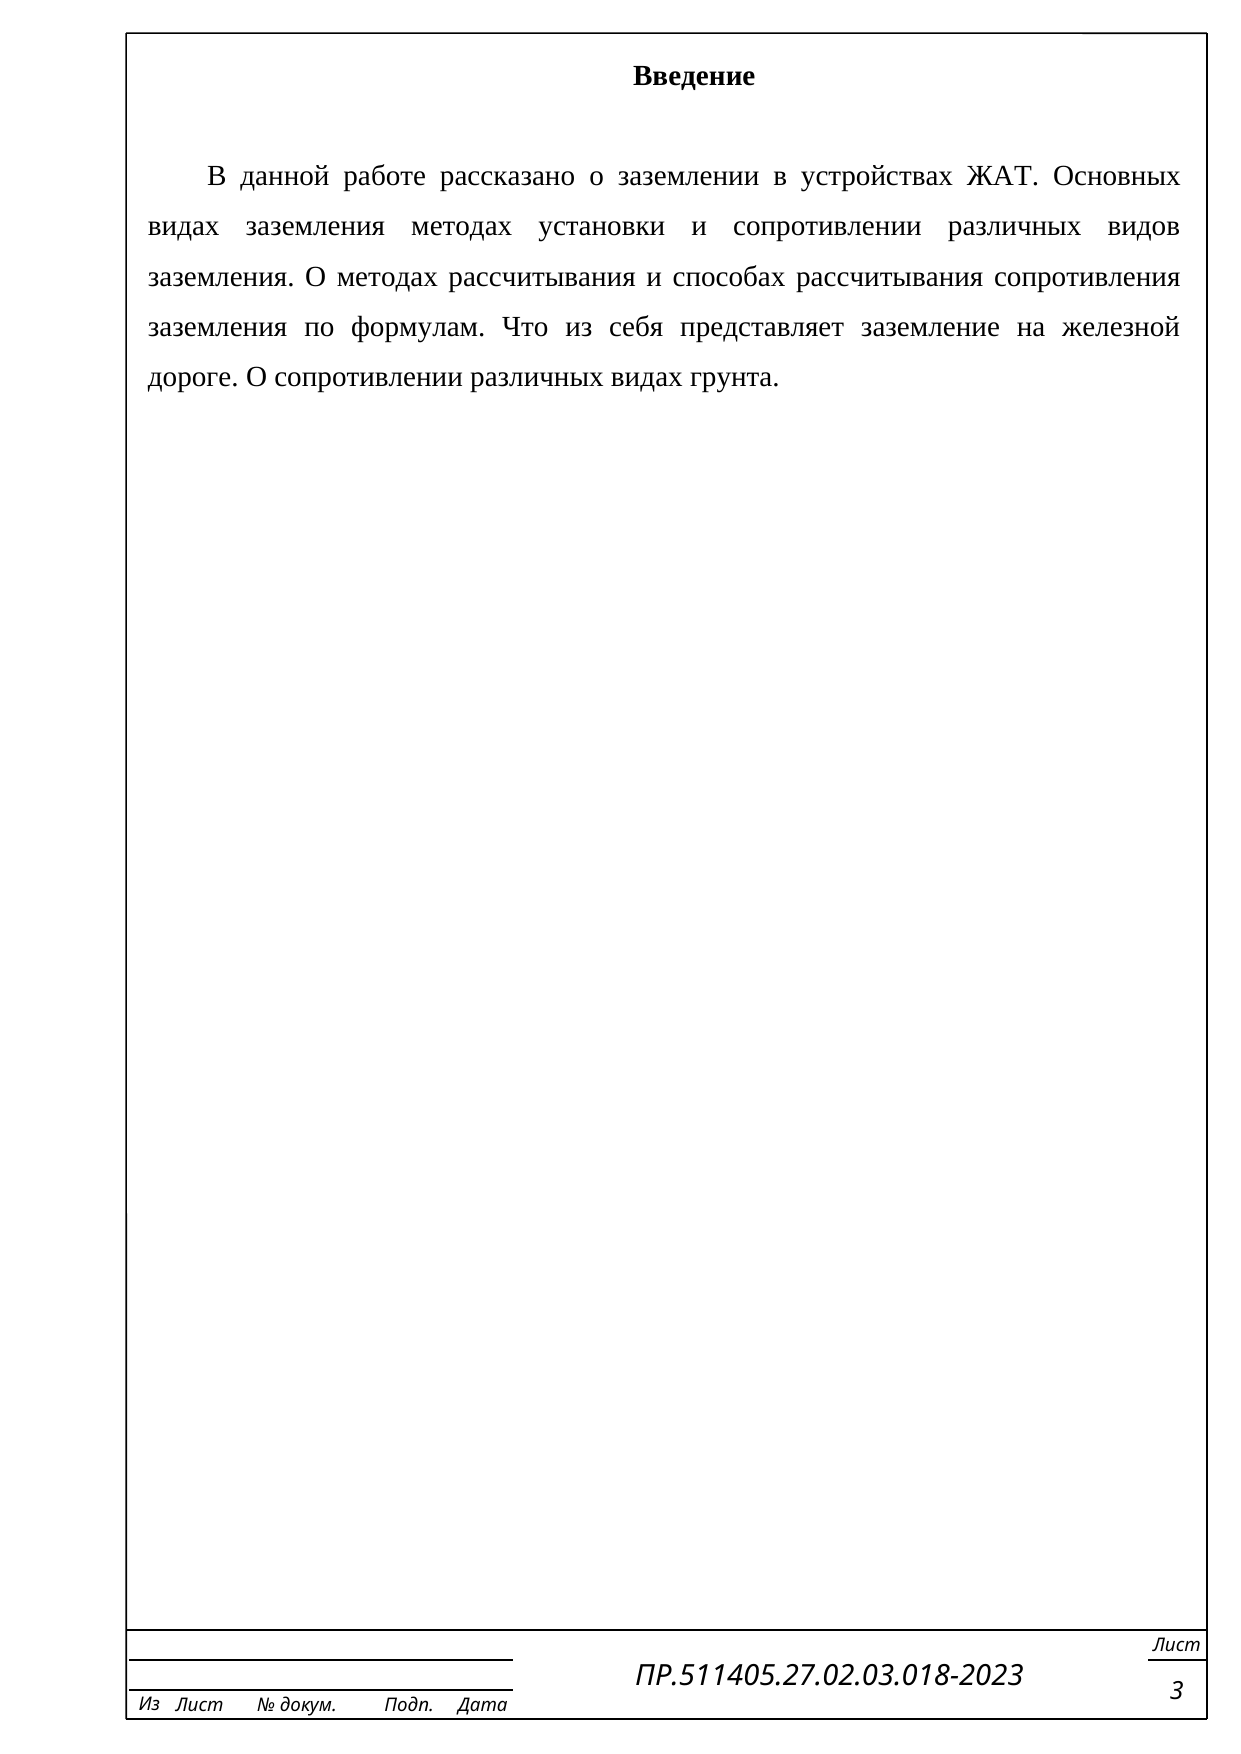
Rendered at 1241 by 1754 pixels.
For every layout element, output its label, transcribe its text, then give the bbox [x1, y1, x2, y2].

text Введение [148, 58, 1181, 91]
text В данной работе рассказано о заземлении в устройствах ЖАТ. Основных видах заземления методах установки и сопротивлении различных видов заземления. О методах рассчитывания и способах рассчитывания сопротивления заземления по формулам. Что из себя представляет заземление на железной дороге. О сопротивлении различных видах грунта. [148, 158, 1181, 393]
